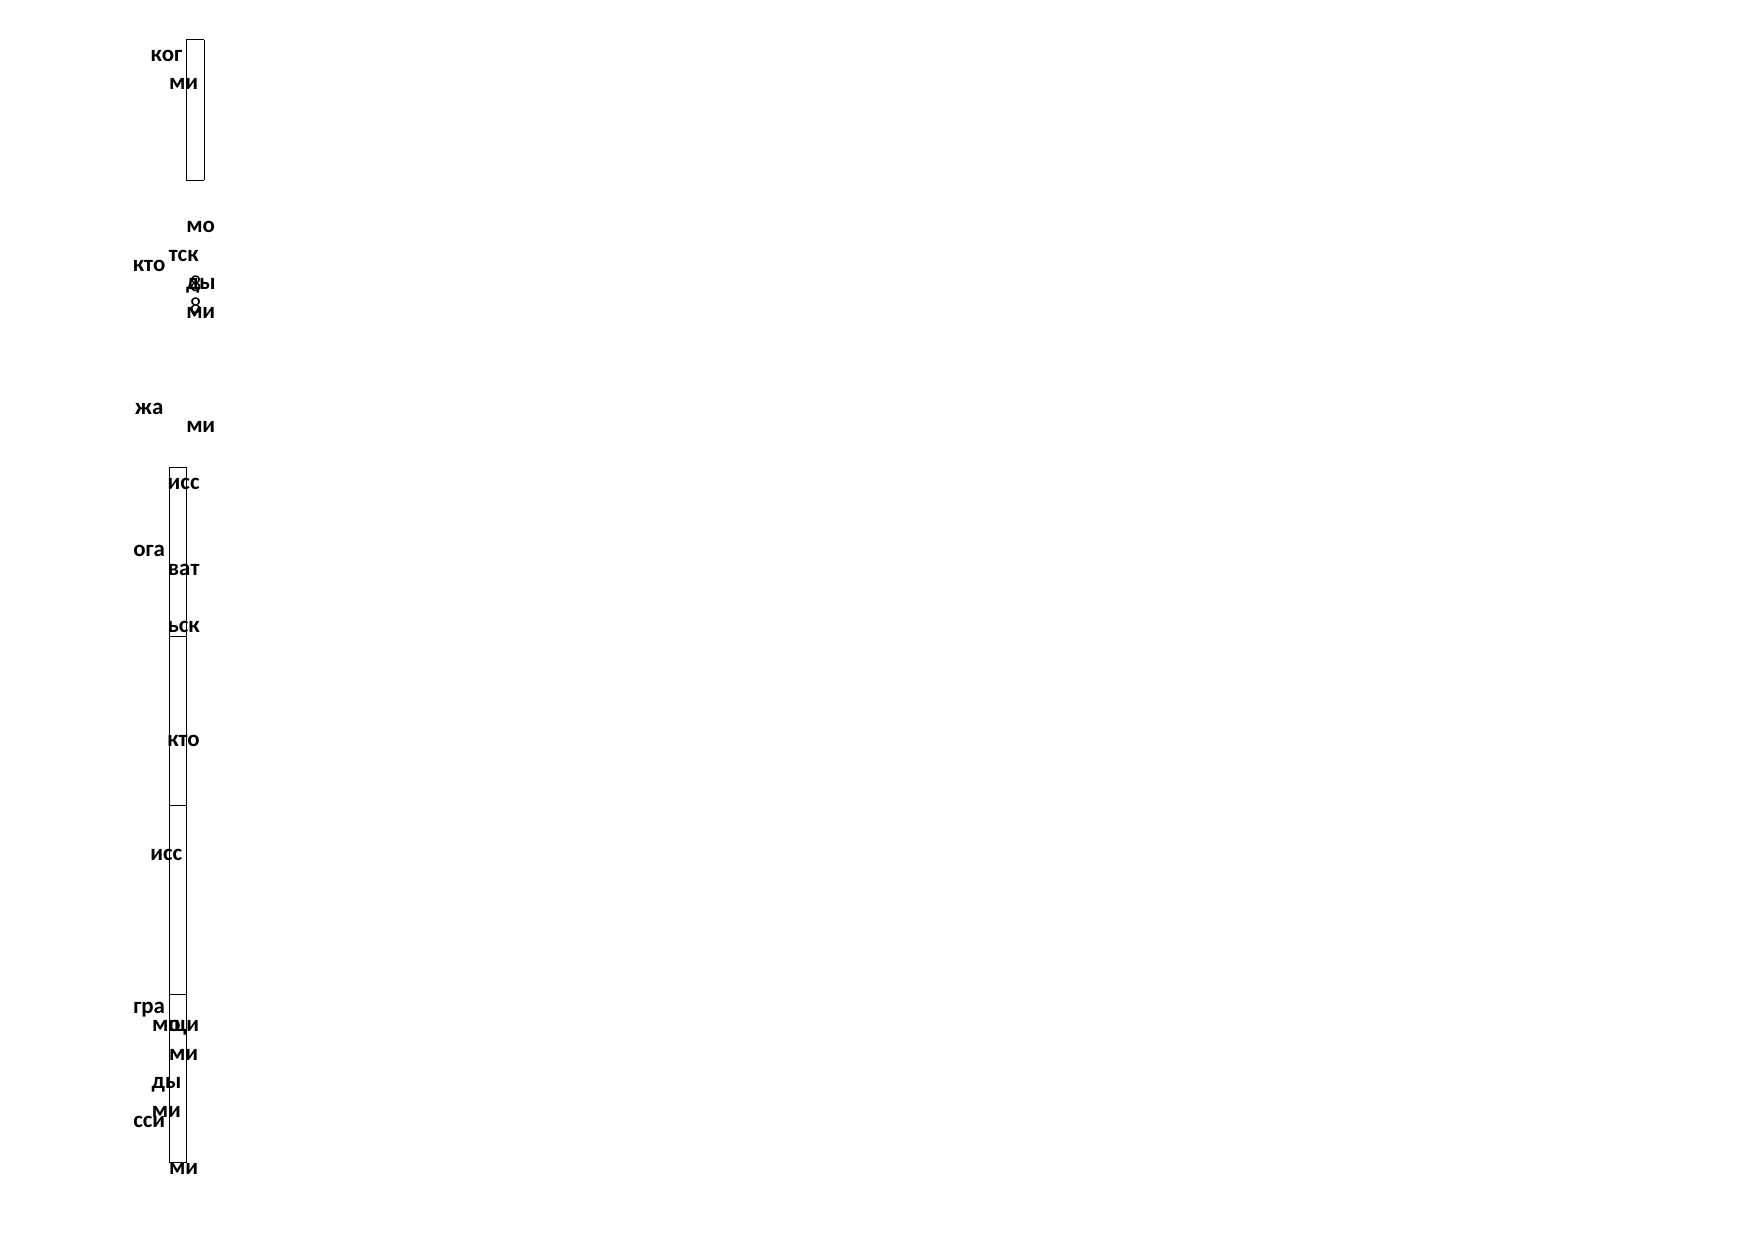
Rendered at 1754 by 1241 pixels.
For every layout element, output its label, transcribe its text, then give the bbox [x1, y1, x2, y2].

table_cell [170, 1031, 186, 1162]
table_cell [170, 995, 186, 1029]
text 88 [187, 273, 204, 287]
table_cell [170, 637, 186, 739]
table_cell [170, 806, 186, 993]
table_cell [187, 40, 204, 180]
text 88 [187, 288, 204, 319]
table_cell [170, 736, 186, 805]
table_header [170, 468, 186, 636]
